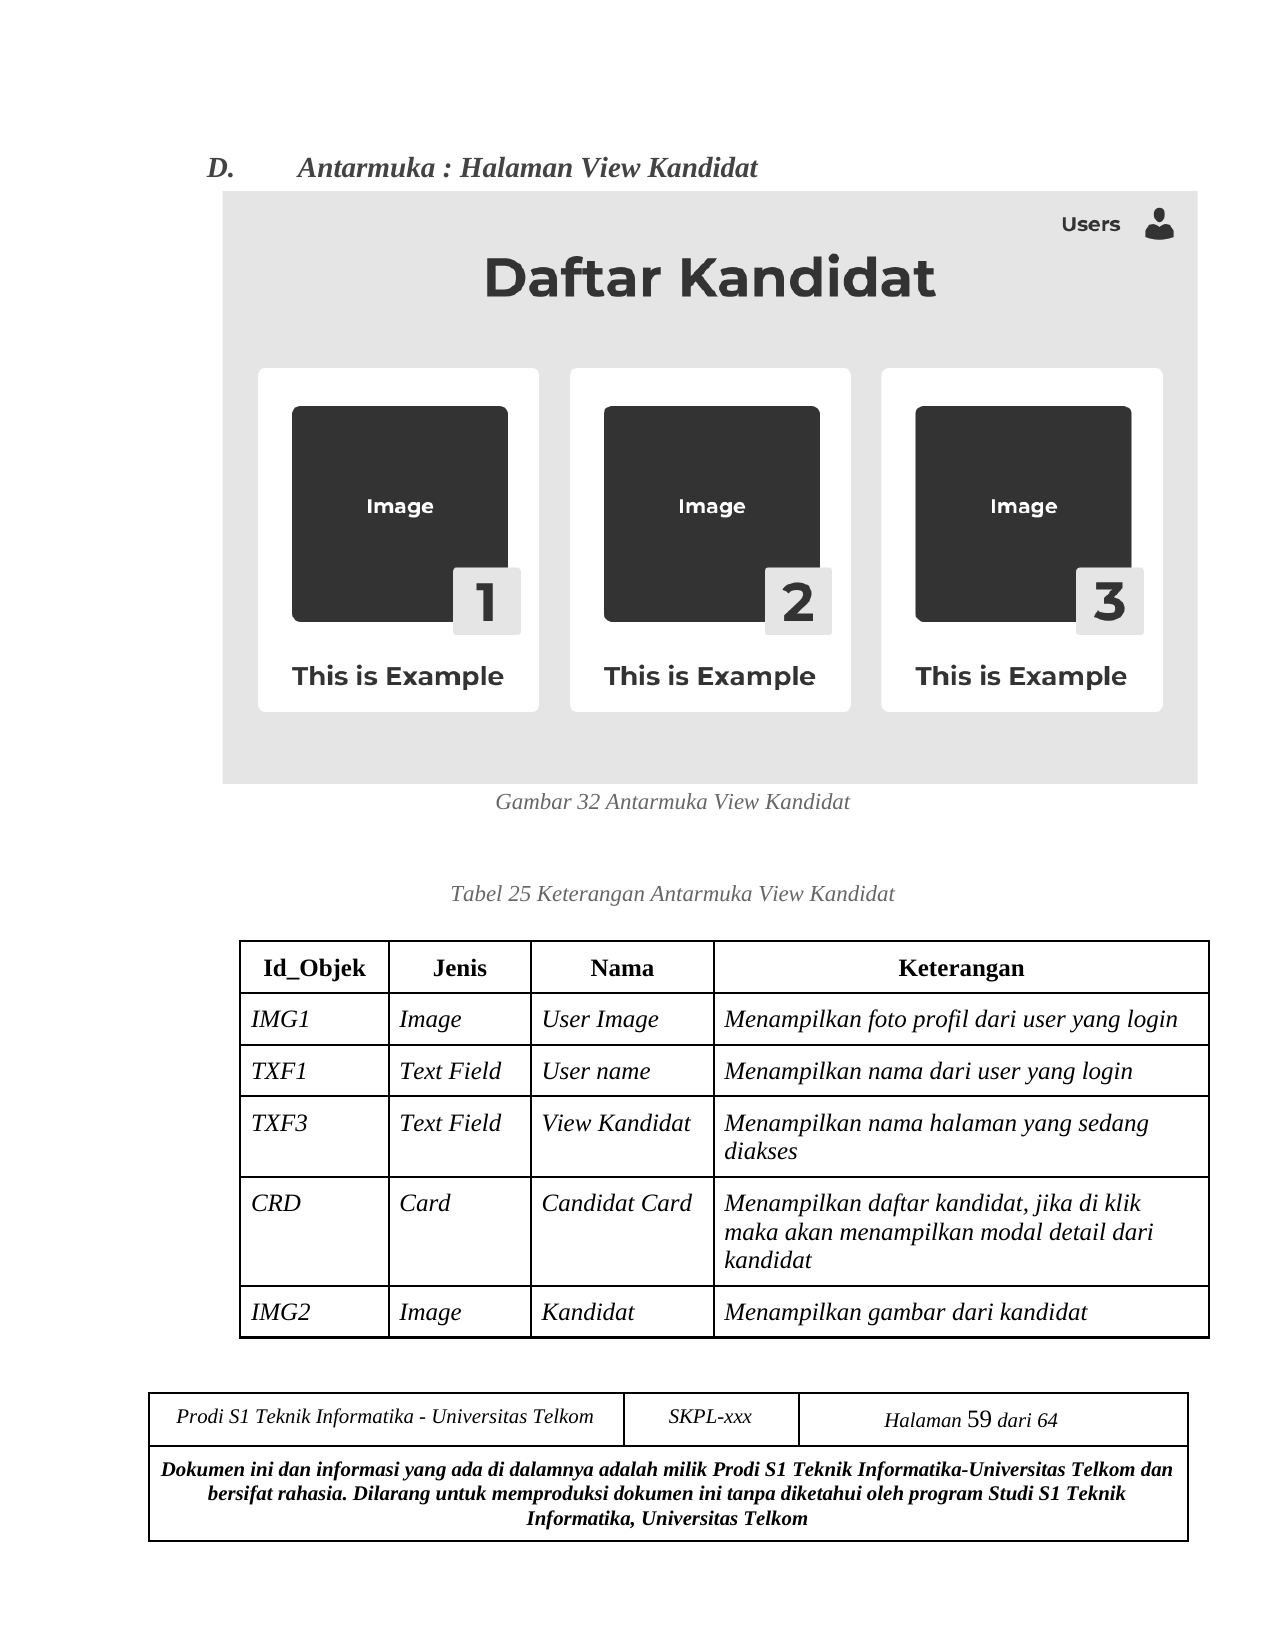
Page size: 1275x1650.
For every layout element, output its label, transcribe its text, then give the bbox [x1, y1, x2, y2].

subtitle Gambar 32 Antarmuka View Kandidat [148, 788, 1125, 814]
table_cell Menampilkan daftar kandidat, jika di klik maka akan menampilkan modal detail dari kandidat [715, 1178, 1208, 1285]
table_cell Candidat Card [532, 1178, 713, 1285]
table_header Id_Objek [241, 942, 388, 992]
table_cell View Kandidat [532, 1097, 713, 1176]
table_cell User Image [532, 994, 713, 1043]
table_header Jenis [390, 942, 530, 992]
table_cell Card [390, 1178, 530, 1285]
table_cell IMG1 [241, 994, 388, 1043]
table_cell User name [532, 1046, 713, 1095]
table_cell Image [390, 994, 530, 1043]
subtitle Antarmuka : Halaman View Kandidat [162, 150, 1125, 183]
table_cell Menampilkan nama dari user yang login [715, 1046, 1208, 1095]
table_cell Text Field [390, 1046, 530, 1095]
table_header Keterangan [715, 942, 1208, 992]
table_cell TXF3 [241, 1097, 388, 1176]
table_cell Menampilkan nama halaman yang sedang diakses [715, 1097, 1208, 1176]
table_cell CRD [241, 1178, 388, 1285]
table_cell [715, 1287, 1208, 1336]
table_cell Menampilkan foto profil dari user yang login [715, 994, 1208, 1043]
table_cell IMG2 [241, 1287, 388, 1336]
table_cell Image [390, 1287, 530, 1336]
picture [222, 191, 1198, 784]
table_cell Text Field [390, 1097, 530, 1176]
subtitle Tabel 25 Keterangan Antarmuka View Kandidat [148, 881, 1125, 907]
table_cell TXF1 [241, 1046, 388, 1095]
table_cell Kandidat Image [532, 1287, 713, 1336]
table_header Nama [532, 942, 713, 992]
